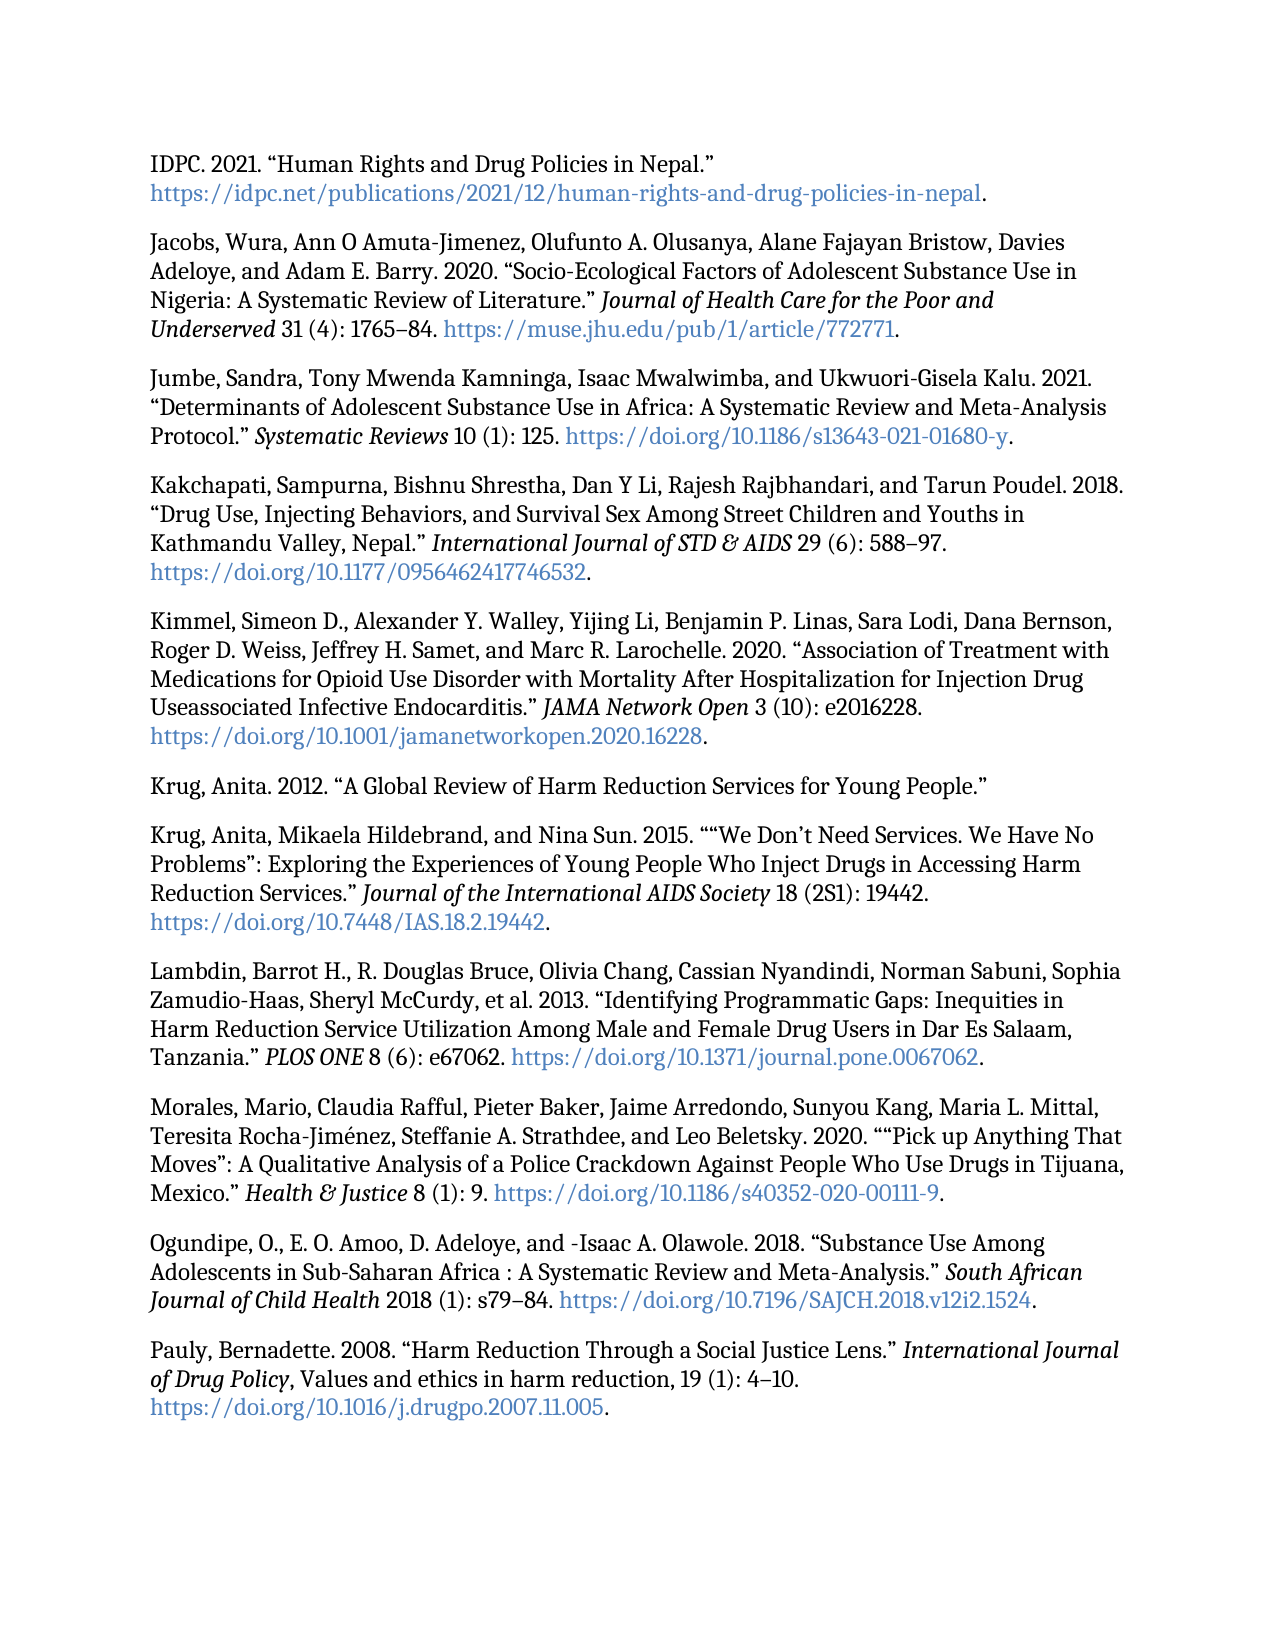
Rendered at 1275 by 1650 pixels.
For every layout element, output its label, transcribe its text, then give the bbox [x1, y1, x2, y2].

text Krug, Anita. 2012. “A Global Review of Harm Reduction Services for Young People.” [150, 772, 1125, 800]
text Ogundipe, O., E. O. Amoo, D. Adeloye, and -Isaac A. Olawole. 2018. “Substance Use Among Adolescents in Sub-Saharan Africa : A Systematic Review and Meta-Analysis.” South African Journal of Child Health 2018 (1): s79–84. https://doi.org/10.7196/SAJCH.2018.v12i2.1524. [150, 1229, 1125, 1315]
text Jacobs, Wura, Ann O Amuta-Jimenez, Olufunto A. Olusanya, Alane Fajayan Bristow, Davies Adeloye, and Adam E. Barry. 2020. “Socio-Ecological Factors of Adolescent Substance Use in Nigeria: A Systematic Review of Literature.” Journal of Health Care for the Poor and Underserved 31 (4): 1765–84. https://muse.jhu.edu/pub/1/article/772771. [150, 228, 1125, 343]
text Pauly, Bernadette. 2008. “Harm Reduction Through a Social Justice Lens.” International Journal of Drug Policy, Values and ethics in harm reduction, 19 (1): 4–10. https://doi.org/10.1016/j.drugpo.2007.11.005. [150, 1336, 1125, 1422]
text Kakchapati, Sampurna, Bishnu Shrestha, Dan Y Li, Rajesh Rajbhandari, and Tarun Poudel. 2018. “Drug Use, Injecting Behaviors, and Survival Sex Among Street Children and Youths in Kathmandu Valley, Nepal.” International Journal of STD & AIDS 29 (6): 588–97. https://doi.org/10.1177/0956462417746532. [150, 471, 1125, 586]
text Krug, Anita, Mikaela Hildebrand, and Nina Sun. 2015. ““We Don’t Need Services. We Have No Problems”: Exploring the Experiences of Young People Who Inject Drugs in Accessing Harm Reduction Services.” Journal of the International AIDS Society 18 (2S1): 19442. https://doi.org/10.7448/IAS.18.2.19442. [150, 821, 1125, 936]
text Jumbe, Sandra, Tony Mwenda Kamninga, Isaac Mwalwimba, and Ukwuori-Gisela Kalu. 2021. “Determinants of Adolescent Substance Use in Africa: A Systematic Review and Meta-Analysis Protocol.” Systematic Reviews 10 (1): 125. https://doi.org/10.1186/s13643-021-01680-y. [150, 364, 1125, 450]
text IDPC. 2021. “Human Rights and Drug Policies in Nepal.” https://idpc.net/publications/2021/12/human-rights-and-drug-policies-in-nepal. [150, 150, 1125, 207]
text Lambdin, Barrot H., R. Douglas Bruce, Olivia Chang, Cassian Nyandindi, Norman Sabuni, Sophia Zamudio-Haas, Sheryl McCurdy, et al. 2013. “Identifying Programmatic Gaps: Inequities in Harm Reduction Service Utilization Among Male and Female Drug Users in Dar Es Salaam, Tanzania.” PLOS ONE 8 (6): e67062. https://doi.org/10.1371/journal.pone.0067062. [150, 957, 1125, 1072]
text Kimmel, Simeon D., Alexander Y. Walley, Yijing Li, Benjamin P. Linas, Sara Lodi, Dana Bernson, Roger D. Weiss, Jeffrey H. Samet, and Marc R. Larochelle. 2020. “Association of Treatment with Medications for Opioid Use Disorder with Mortality After Hospitalization for Injection Drug Useassociated Infective Endocarditis.” JAMA Network Open 3 (10): e2016228. https://doi.org/10.1001/jamanetworkopen.2020.16228. [150, 607, 1125, 751]
text Morales, Mario, Claudia Rafful, Pieter Baker, Jaime Arredondo, Sunyou Kang, Maria L. Mittal, Teresita Rocha-Jiménez, Steffanie A. Strathdee, and Leo Beletsky. 2020. ““Pick up Anything That Moves”: A Qualitative Analysis of a Police Crackdown Against People Who Use Drugs in Tijuana, Mexico.” Health & Justice 8 (1): 9. https://doi.org/10.1186/s40352-020-00111-9. [150, 1093, 1125, 1208]
